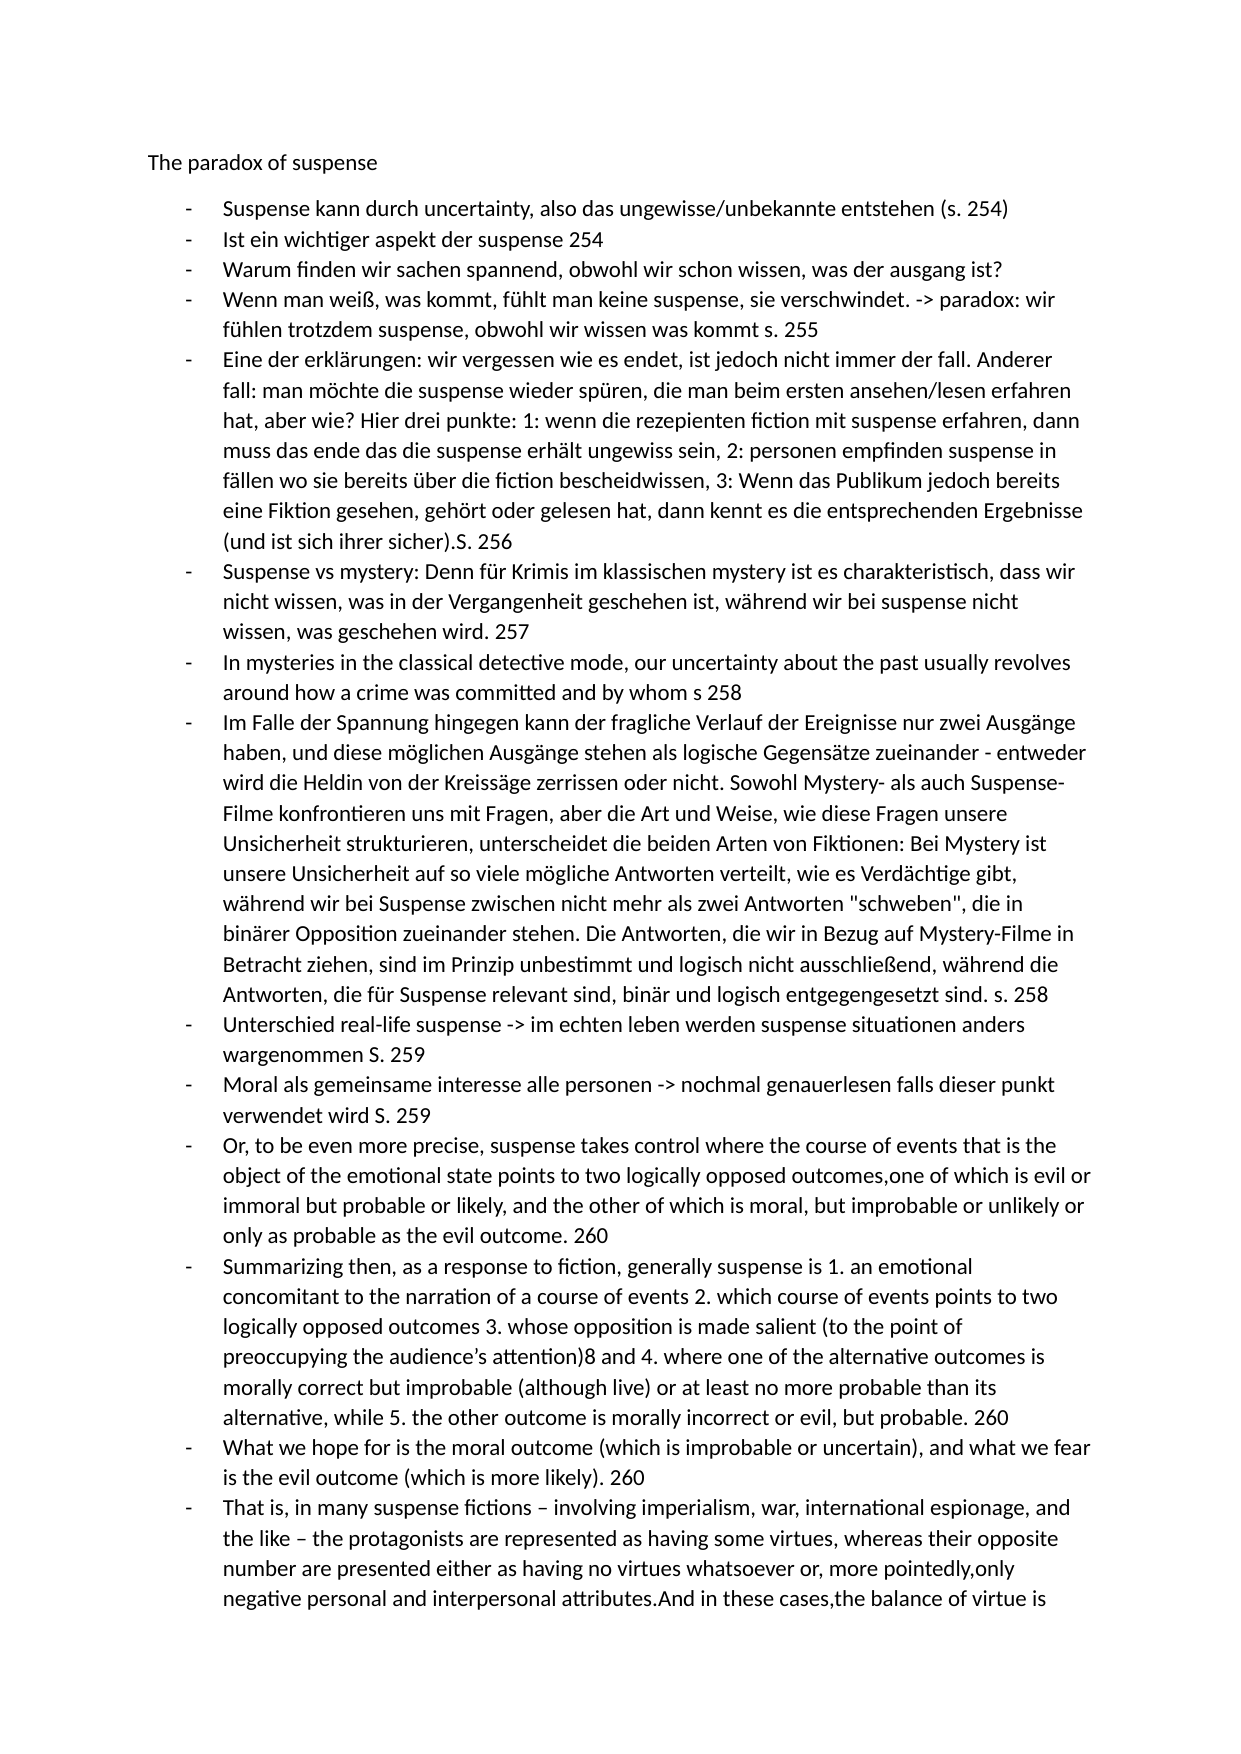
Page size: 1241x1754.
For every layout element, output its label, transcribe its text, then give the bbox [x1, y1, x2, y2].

text The paradox of suspense [148, 148, 1093, 176]
list Or, to be even more precise, suspense takes control where the course of events that is the object of the emotional state points to two logically opposed outcomes,one of which is evil or immoral but probable or likely, and the other of which is moral, but improbable or unlikely or only as probable as the evil outcome. 260 [185, 1131, 1093, 1249]
list Moral als gemeinsame interesse alle personen -> nochmal genauerlesen falls dieser punkt verwendet wird S. 259 [185, 1071, 1093, 1129]
list Wenn man weiß, was kommt, fühlt man keine suspense, sie verschwindet. -> paradox: wir fühlen trotzdem suspense, obwohl wir wissen was kommt s. 255 [185, 285, 1093, 343]
list Eine der erklärungen: wir vergessen wie es endet, ist jedoch nicht immer der fall. Anderer fall: man möchte die suspense wieder spüren, die man beim ersten ansehen/lesen erfahren hat, aber wie? Hier drei punkte: 1: wenn die rezepienten fiction mit suspense erfahren, dann muss das ende das die suspense erhält ungewiss sein, 2: personen empfinden suspense in fällen wo sie bereits über die fiction bescheidwissen, 3: Wenn das Publikum jedoch bereits eine Fiktion gesehen, gehört oder gelesen hat, dann kennt es die entsprechenden Ergebnisse (und ist sich ihrer sicher).S. 256 [185, 346, 1093, 555]
list Warum finden wir sachen spannend, obwohl wir schon wissen, was der ausgang ist? [185, 255, 1093, 283]
list Ist ein wichtiger aspekt der suspense 254 [185, 225, 1093, 253]
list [185, 1493, 1093, 1612]
list What we hope for is the moral outcome (which is improbable or uncertain), and what we fear is the evil outcome (which is more likely). 260 [185, 1433, 1093, 1491]
list In mysteries in the classical detective mode, our uncertainty about the past usually revolves around how a crime was committed and by whom s 258 [185, 648, 1093, 706]
list Suspense vs mystery: Denn für Krimis im klassischen mystery ist es charakteristisch, dass wir nicht wissen, was in der Vergangenheit geschehen ist, während wir bei suspense nicht wissen, was geschehen wird. 257 [185, 557, 1093, 645]
list Suspense kann durch uncertainty, also das ungewisse/unbekannte entstehen (s. 254) [185, 194, 1093, 222]
list Im Falle der Spannung hingegen kann der fragliche Verlauf der Ereignisse nur zwei Ausgänge haben, und diese möglichen Ausgänge stehen als logische Gegensätze zueinander - entweder wird die Heldin von der Kreissäge zerrissen oder nicht. Sowohl Mystery- als auch Suspense-Filme konfrontieren uns mit Fragen, aber die Art und Weise, wie diese Fragen unsere Unsicherheit strukturieren, unterscheidet die beiden Arten von Fiktionen: Bei Mystery ist unsere Unsicherheit auf so viele mögliche Antworten verteilt, wie es Verdächtige gibt, während wir bei Suspense zwischen nicht mehr als zwei Antworten "schweben", die in binärer Opposition zueinander stehen. Die Antworten, die wir in Bezug auf Mystery-Filme in Betracht ziehen, sind im Prinzip unbestimmt und logisch nicht ausschließend, während die Antworten, die für Suspense relevant sind, binär und logisch entgegengesetzt sind. s. 258 [185, 708, 1093, 1008]
list Summarizing then, as a response to fiction, generally suspense is 1. an emotional concomitant to the narration of a course of events 2. which course of events points to two logically opposed outcomes 3. whose opposition is made salient (to the point of preoccupying the audience’s attention)8 and 4. where one of the alternative outcomes is morally correct but improbable (although live) or at least no more probable than its alternative, while 5. the other outcome is morally incorrect or evil, but probable. 260 [185, 1252, 1093, 1431]
list Unterschied real-life suspense -> im echten leben werden suspense situationen anders wargenommen S. 259 [185, 1010, 1093, 1068]
